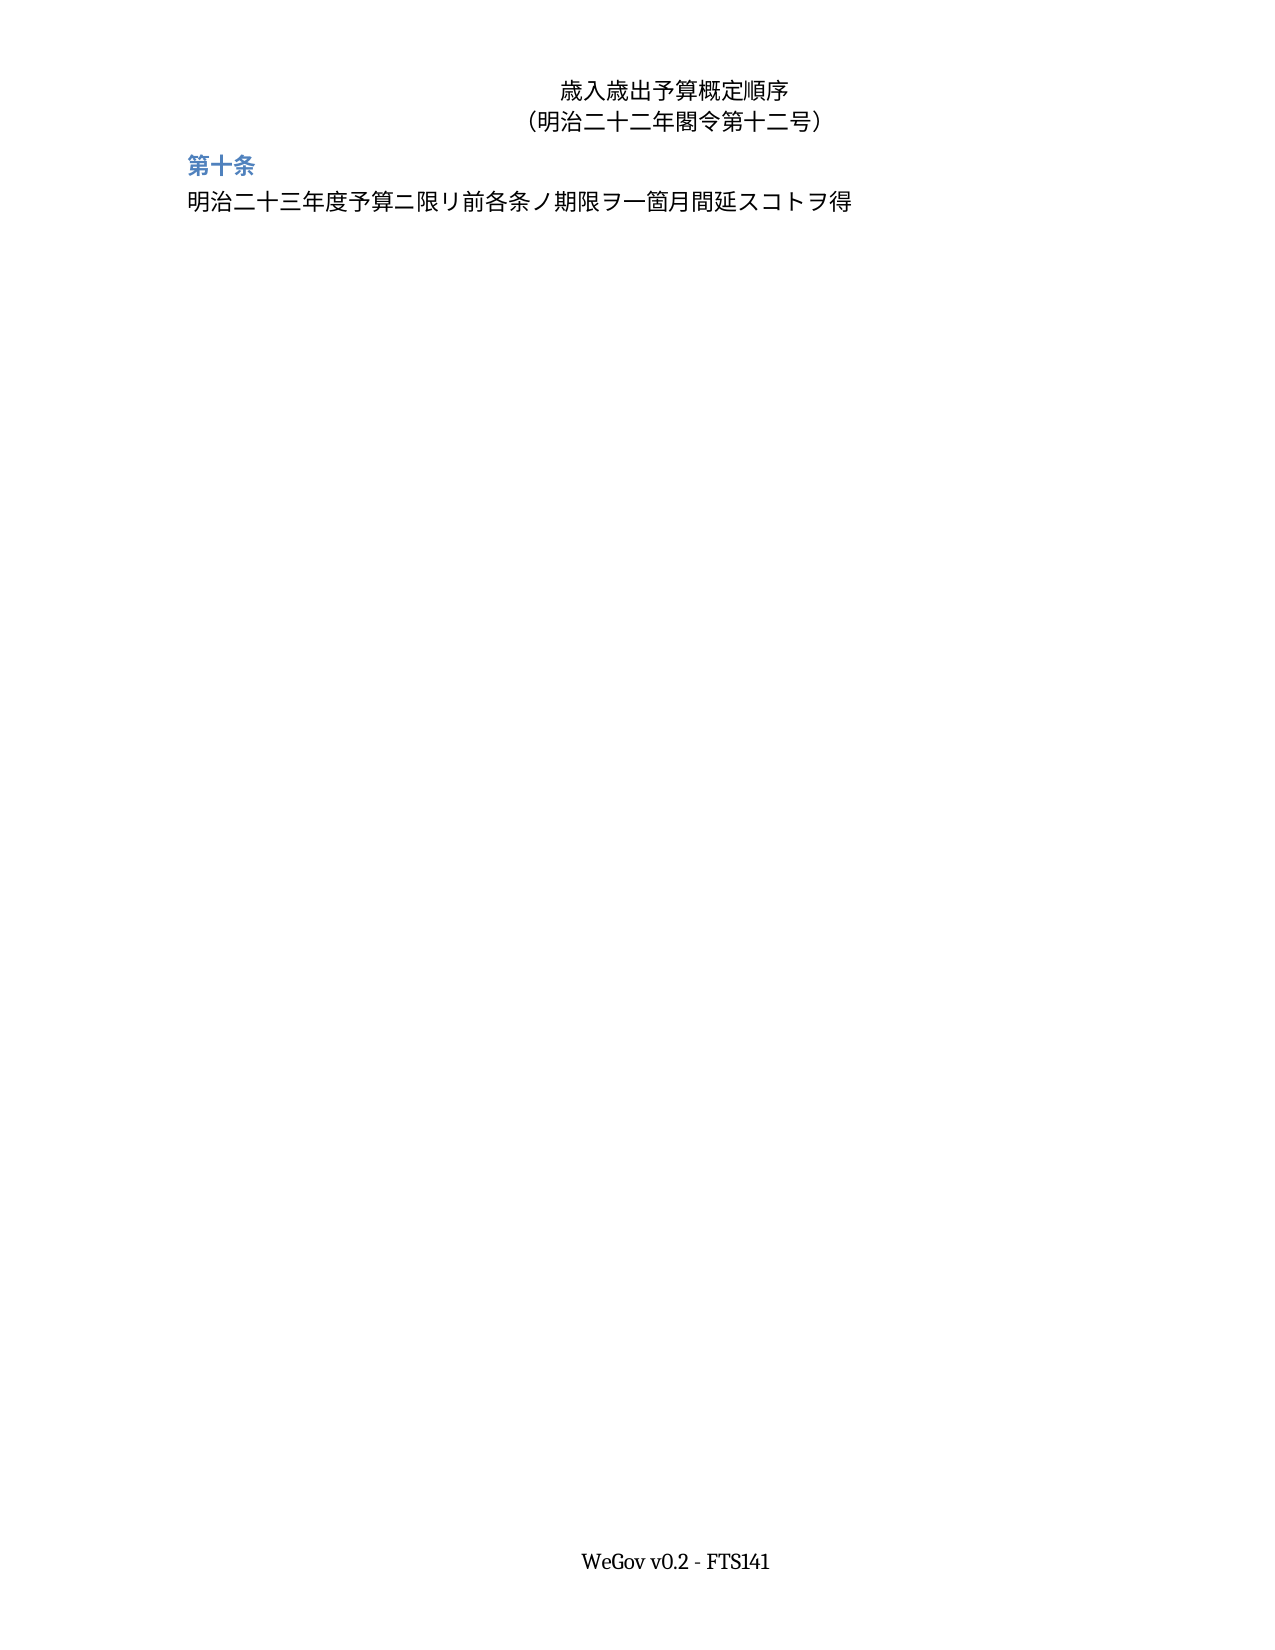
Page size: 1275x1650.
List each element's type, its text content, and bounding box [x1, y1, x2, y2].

subtitle 第十条 [187, 150, 1087, 181]
text 明治二十三年度予算ニ限リ前各条ノ期限ヲ一箇月間延スコトヲ得 [187, 186, 1087, 217]
